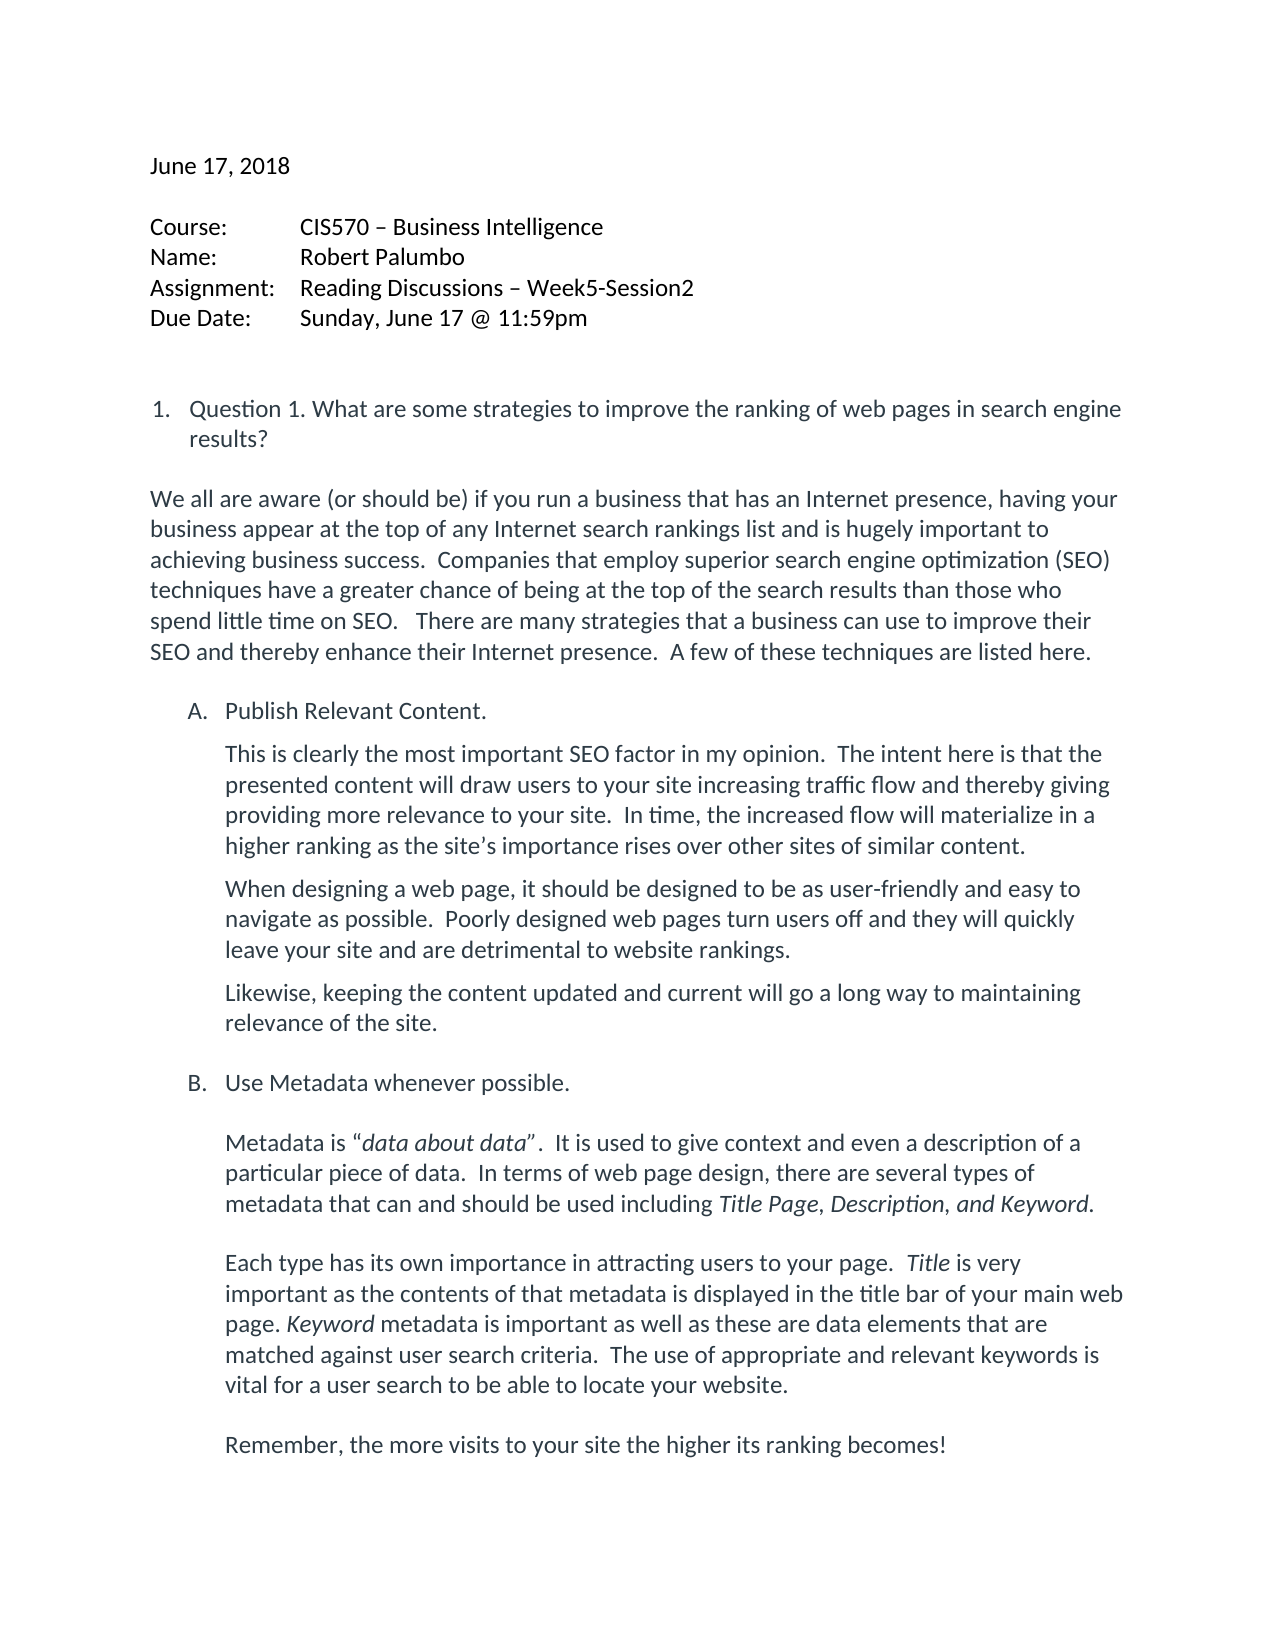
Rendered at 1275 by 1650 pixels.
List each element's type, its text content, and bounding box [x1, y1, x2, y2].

list Use Metadata whenever possible. [187, 1067, 1125, 1098]
list Each type has its own importance in attracting users to your page. Title is very important as the contents of that metadata is displayed in the title bar of your main web page. Keyword metadata is important as well as these are data elements that are matched against user search criteria. The use of appropriate and relevant keywords is vital for a user search to be able to locate your website. [225, 1248, 1125, 1400]
text We all are aware (or should be) if you run a business that has an Internet presence, having your business appear at the top of any Internet search rankings list and is hugely important to achieving business success. Companies that employ superior search engine optimization (SEO) techniques have a greater chance of being at the top of the search results than those who spend little time on SEO. There are many strategies that a business can use to improve their SEO and thereby enhance their Internet presence. A few of these techniques are listed here. [150, 483, 1125, 666]
text Name: Robert Palumbo [150, 242, 1125, 272]
list Publish Relevant Content. [187, 695, 1125, 726]
list Remember, the more visits to your site the higher its ranking becomes! [225, 1429, 1125, 1460]
text June 17, 2018 [150, 150, 1125, 181]
text Course: CIS570 – Business Intelligence [150, 211, 1125, 242]
list Question 1. What are some strategies to improve the ranking of web pages in search engine results? [152, 393, 1125, 454]
text Due Date: Sunday, June 17 @ 11:59pm [150, 303, 1125, 333]
list When designing a web page, it should be designed to be as user-friendly and easy to navigate as possible. Poorly designed web pages turn users off and they will quickly leave your site and are detrimental to website rankings. [225, 873, 1125, 964]
list Likewise, keeping the content updated and current will go a long way to maintaining relevance of the site. [225, 977, 1125, 1038]
list Metadata is “data about data”. It is used to give context and even a description of a particular piece of data. In terms of web page design, there are several types of metadata that can and should be used including Title Page, Description, and Keyword. [225, 1127, 1125, 1218]
list This is clearly the most important SEO factor in my opinion. The intent here is that the presented content will draw users to your site increasing traffic flow and thereby giving providing more relevance to your site. In time, the increased flow will materialize in a higher ranking as the site’s importance rises over other sites of similar content. [225, 738, 1125, 860]
text Assignment: Reading Discussions – Week5-Session2 [150, 272, 1125, 303]
